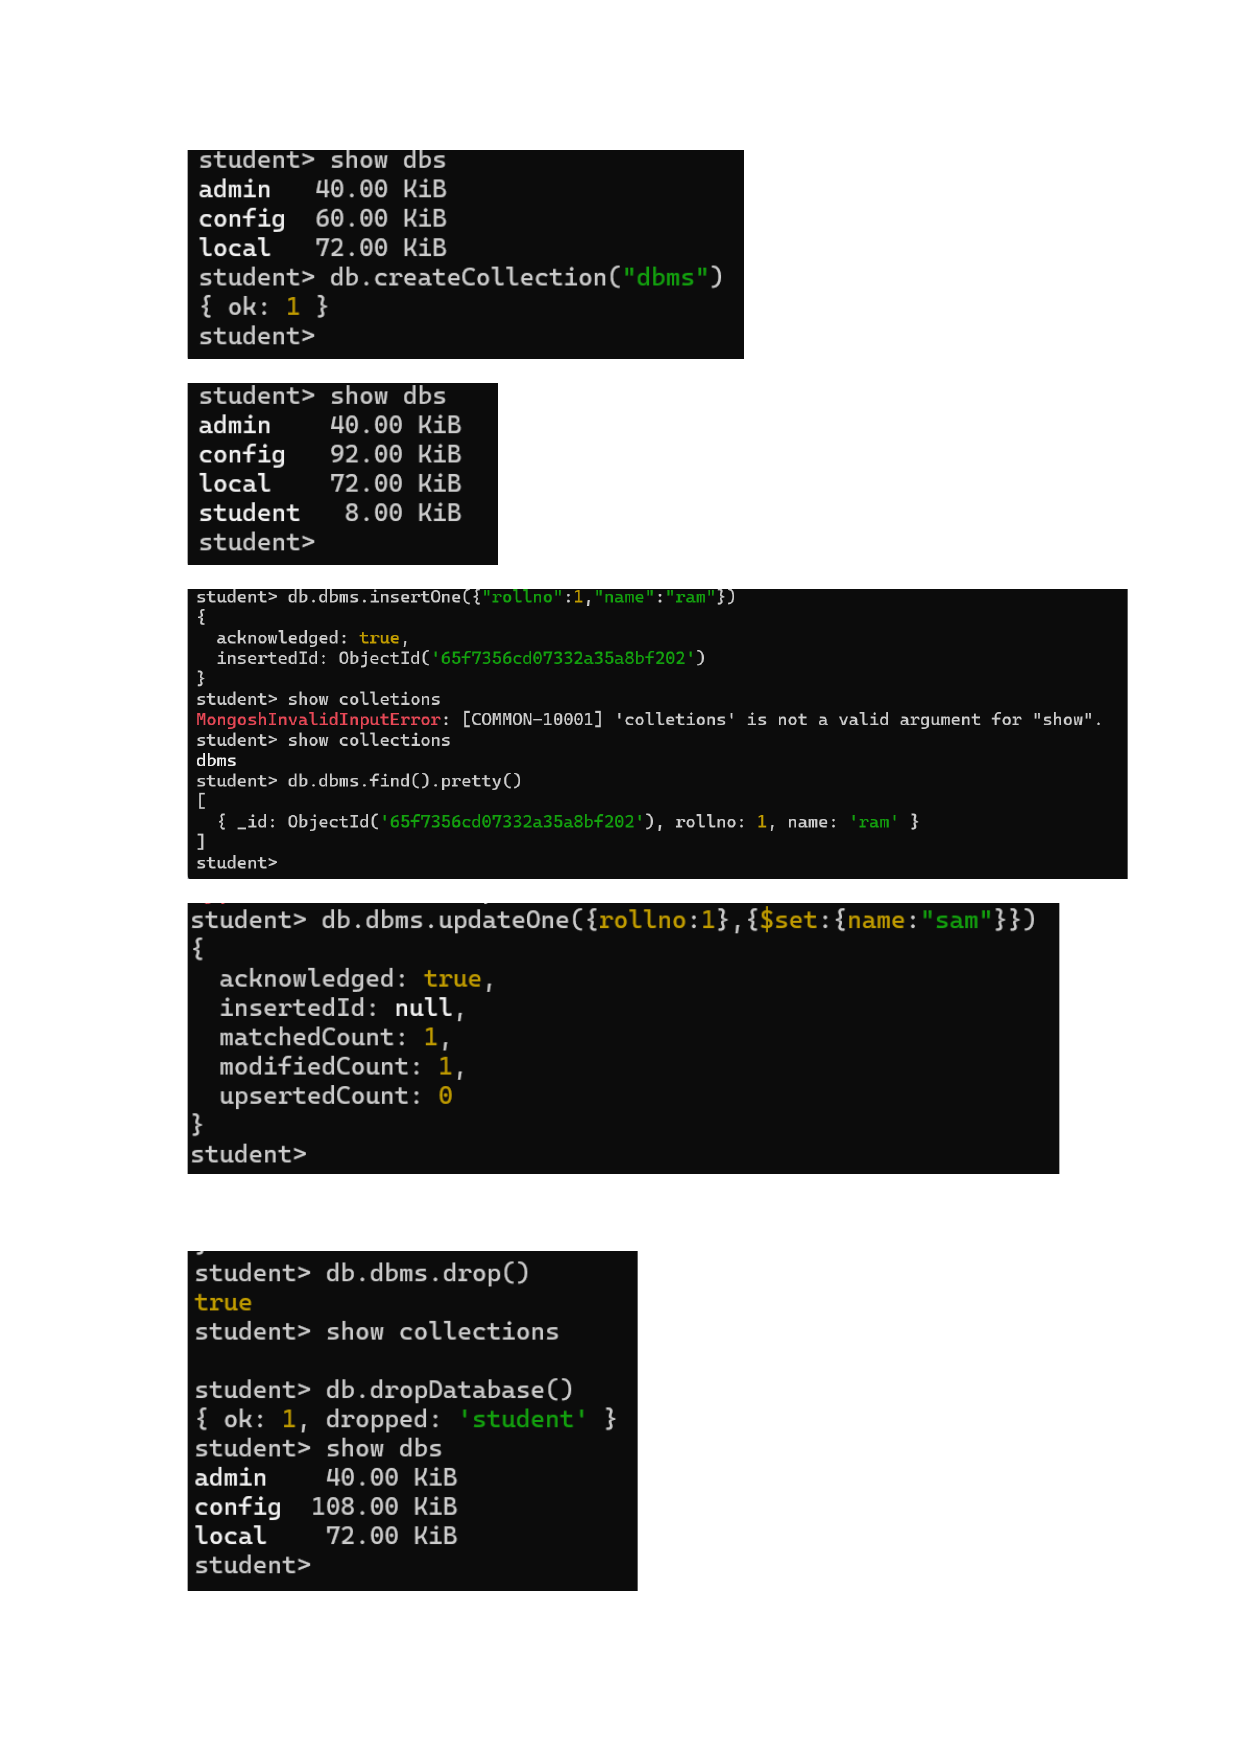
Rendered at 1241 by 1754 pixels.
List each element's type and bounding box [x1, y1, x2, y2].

picture [187, 903, 1060, 1174]
picture [187, 150, 744, 359]
picture [187, 589, 1128, 879]
picture [187, 383, 498, 565]
picture [187, 1251, 638, 1591]
